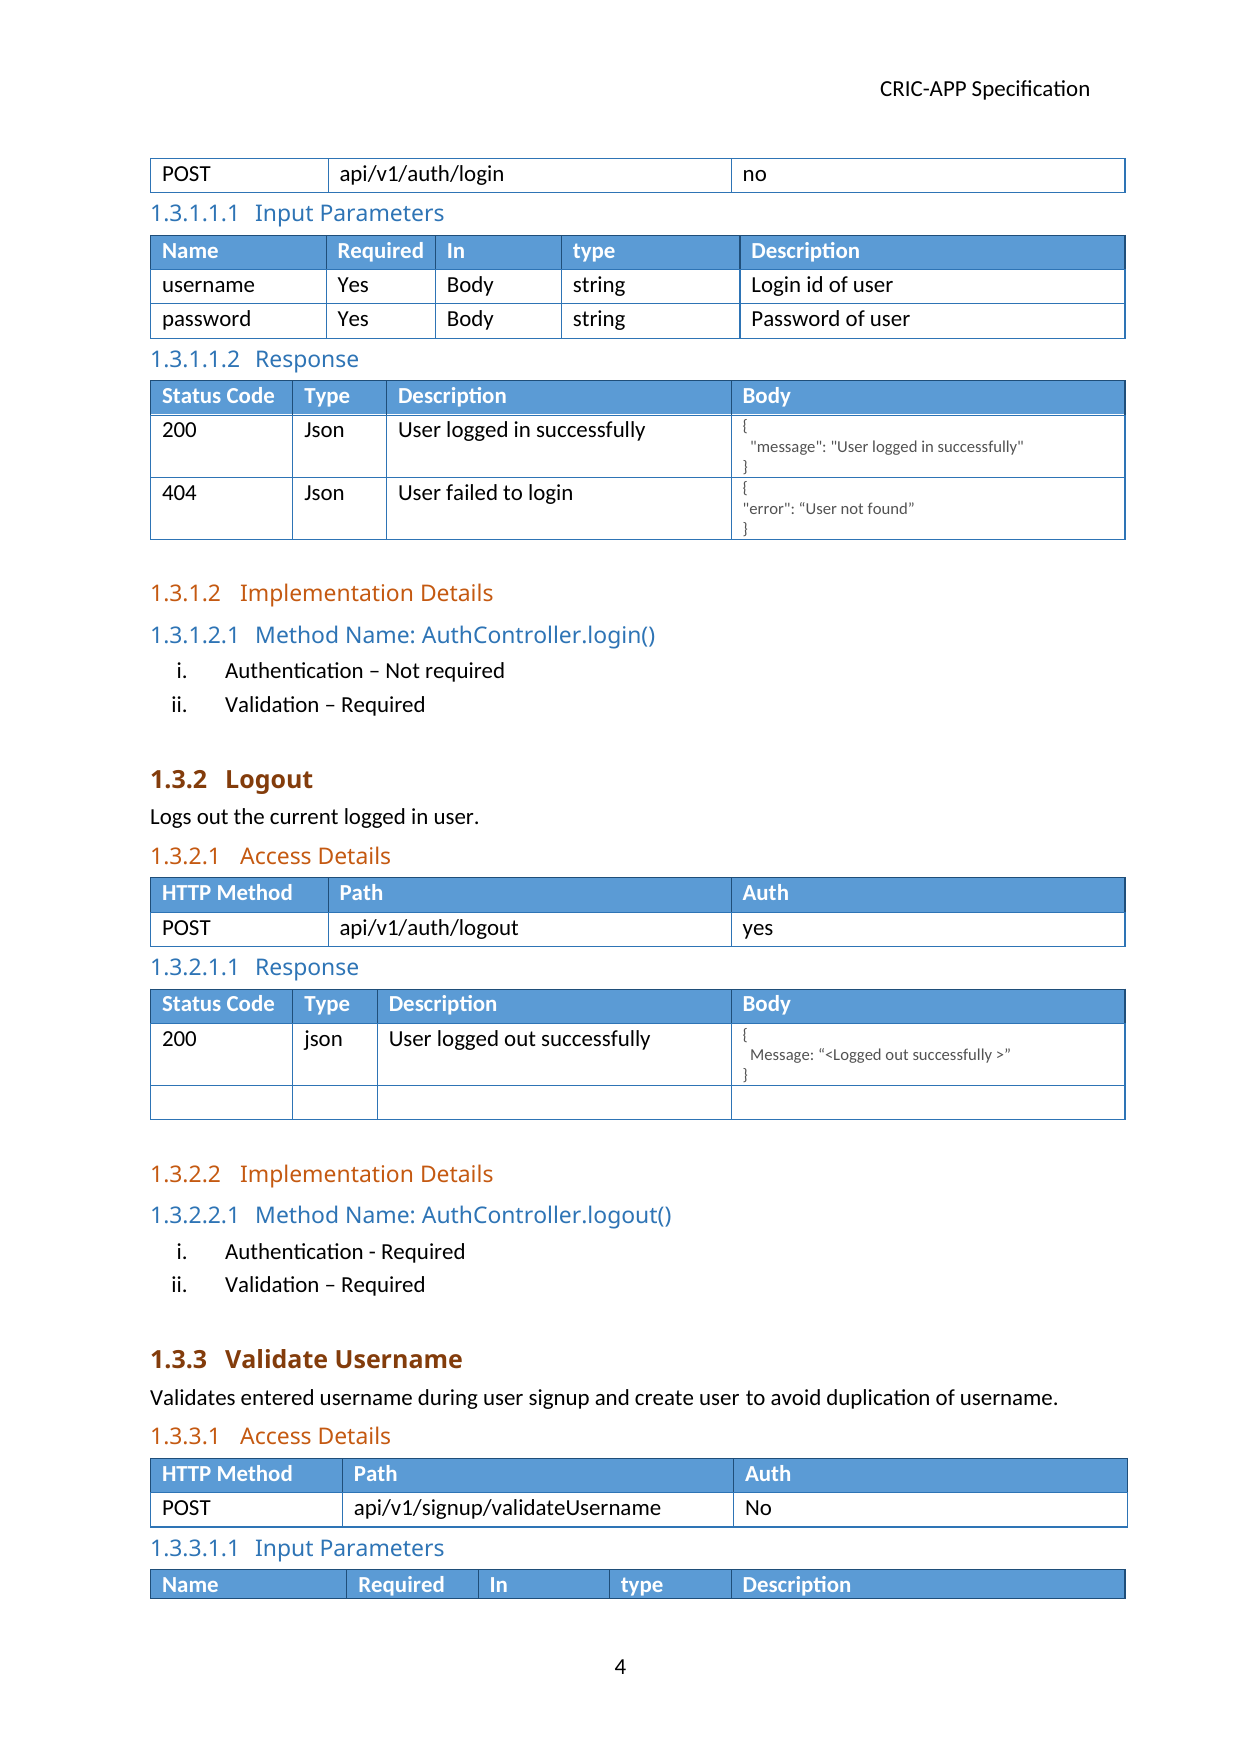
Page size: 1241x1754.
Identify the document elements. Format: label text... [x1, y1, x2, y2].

table_cell password [151, 304, 326, 338]
subtitle Access Details [150, 840, 1090, 871]
table_cell { "message": "User logged in successfully" } [732, 416, 1124, 477]
table_cell api/v1/auth/login [329, 159, 731, 192]
text Logs out the current logged in user. [150, 802, 1090, 830]
subtitle Logout [150, 761, 1090, 795]
table_header Type [293, 381, 386, 414]
table_cell User logged out successfully [378, 1024, 731, 1085]
table_header Status Code [151, 381, 292, 414]
table_cell [151, 1086, 292, 1119]
table_header Body [732, 990, 1124, 1023]
table_cell string [562, 304, 739, 338]
table_cell POST [151, 1493, 342, 1526]
table_header Status Code [151, 990, 292, 1023]
table_cell Body [436, 304, 561, 338]
subtitle Input Parameters [150, 197, 1090, 228]
subtitle Implementation Details [150, 577, 1090, 608]
table_cell { Message: “<Logged out successfully >” } [732, 1024, 1124, 1085]
table_header In [436, 236, 561, 269]
subtitle Input Parameters [150, 1532, 1090, 1563]
table_cell [293, 1086, 377, 1119]
table_header type [562, 236, 739, 269]
list Validation – Required [187, 1271, 1090, 1298]
subtitle Response [150, 951, 1090, 982]
table_header HTTP Method [151, 878, 328, 912]
table_cell Password of user [741, 304, 1124, 338]
table_header Description [387, 381, 731, 414]
subtitle Method Name: AuthController.logout() [150, 1199, 1090, 1231]
table_cell 200 [151, 416, 292, 477]
table_cell Json [293, 478, 386, 538]
table_cell string [562, 270, 739, 303]
table_cell { "error": “User not found” } [732, 478, 1124, 538]
table_header Name [151, 1570, 346, 1598]
list Authentication – Not required [187, 656, 1090, 684]
subtitle Validate Username [150, 1342, 1090, 1376]
table_cell no [732, 159, 1124, 192]
table_cell 200 [151, 1024, 292, 1085]
table_cell Json [293, 416, 386, 477]
table_header Path [329, 878, 731, 912]
table_cell Yes [327, 270, 435, 303]
table_cell POST [151, 913, 328, 946]
table_header Auth [732, 878, 1124, 912]
subtitle Response [150, 343, 1090, 374]
subtitle Access Details [150, 1420, 1090, 1452]
table_cell Body [436, 270, 561, 303]
table_header Description [378, 990, 731, 1023]
table_header HTTP Method [151, 1459, 342, 1492]
table_header Description [741, 236, 1124, 269]
table_cell POST [151, 159, 328, 192]
table_header Auth [734, 1459, 1127, 1492]
table_cell yes [732, 913, 1124, 946]
table_cell api/v1/auth/logout [329, 913, 731, 946]
list Validation – Required [187, 690, 1090, 718]
table_cell Login id of user [741, 270, 1124, 303]
table_cell [732, 1086, 1124, 1119]
table_cell Yes [327, 304, 435, 338]
table_header In [479, 1570, 609, 1598]
table_cell User logged in successfully [387, 416, 731, 477]
table_header Path [343, 1459, 733, 1492]
table_cell username [151, 270, 326, 303]
table_header Body [732, 381, 1124, 414]
table_cell 404 [151, 478, 292, 538]
text Validates entered username during user signup and create user to avoid duplication of username. [150, 1383, 1090, 1411]
table_header type [610, 1570, 731, 1598]
table_header Name [151, 236, 326, 269]
table_header Type [293, 990, 377, 1023]
list Authentication - Required [187, 1237, 1090, 1265]
table_cell api/v1/signup/validateUsername [343, 1493, 733, 1526]
subtitle Implementation Details [150, 1158, 1090, 1189]
table_cell No [734, 1493, 1127, 1526]
table_header Description [732, 1570, 1124, 1598]
subtitle Method Name: AuthController.login() [150, 619, 1090, 650]
table_cell [378, 1086, 731, 1119]
table_cell json [293, 1024, 377, 1085]
table_header Required [347, 1570, 478, 1598]
table_header Required [327, 236, 435, 269]
table_cell User failed to login [387, 478, 731, 538]
